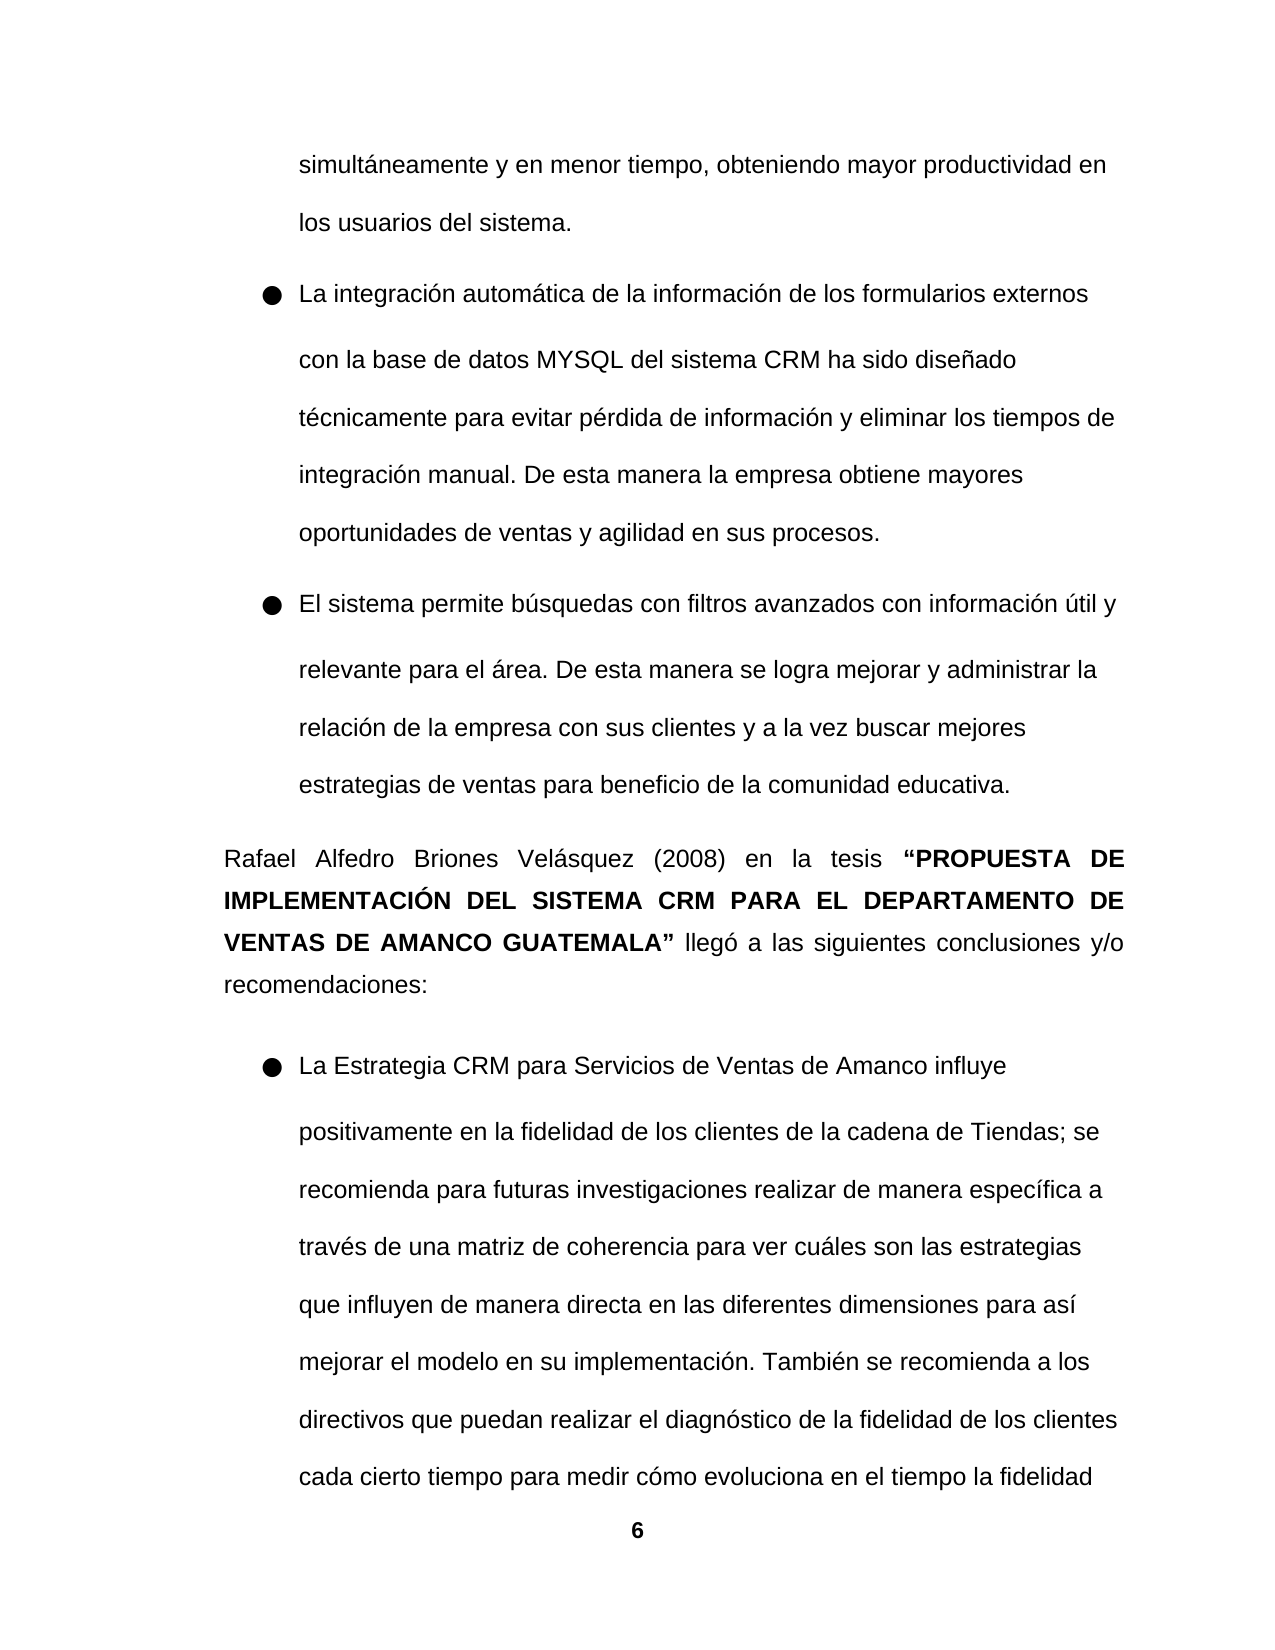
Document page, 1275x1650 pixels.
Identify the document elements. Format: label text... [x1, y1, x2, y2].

list El sistema permite búsquedas con filtros avanzados con información útil y relevante para el área. De esta manera se logra mejorar y administrar la relación de la empresa con sus clientes y a la vez buscar mejores estrategias de ventas para beneficio de la comunidad educativa. [261, 575, 1125, 799]
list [261, 1037, 1125, 1491]
list La integración automática de la información de los formularios externos con la base de datos MYSQL del sistema CRM ha sido diseñado técnicamente para evitar pérdida de información y eliminar los tiempos de integración manual. De esta manera la empresa obtiene mayores oportunidades de ventas y agilidad en sus procesos. [261, 265, 1125, 546]
text Rafael Alfedro Briones Velásquez (2008) en la tesis “PROPUESTA DE IMPLEMENTACIÓN DEL SISTEMA CRM PARA EL DEPARTAMENTO DE VENTAS DE AMANCO GUATEMALA” llegó a las siguientes conclusiones y/o recomendaciones: [224, 844, 1125, 998]
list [261, 150, 1125, 236]
